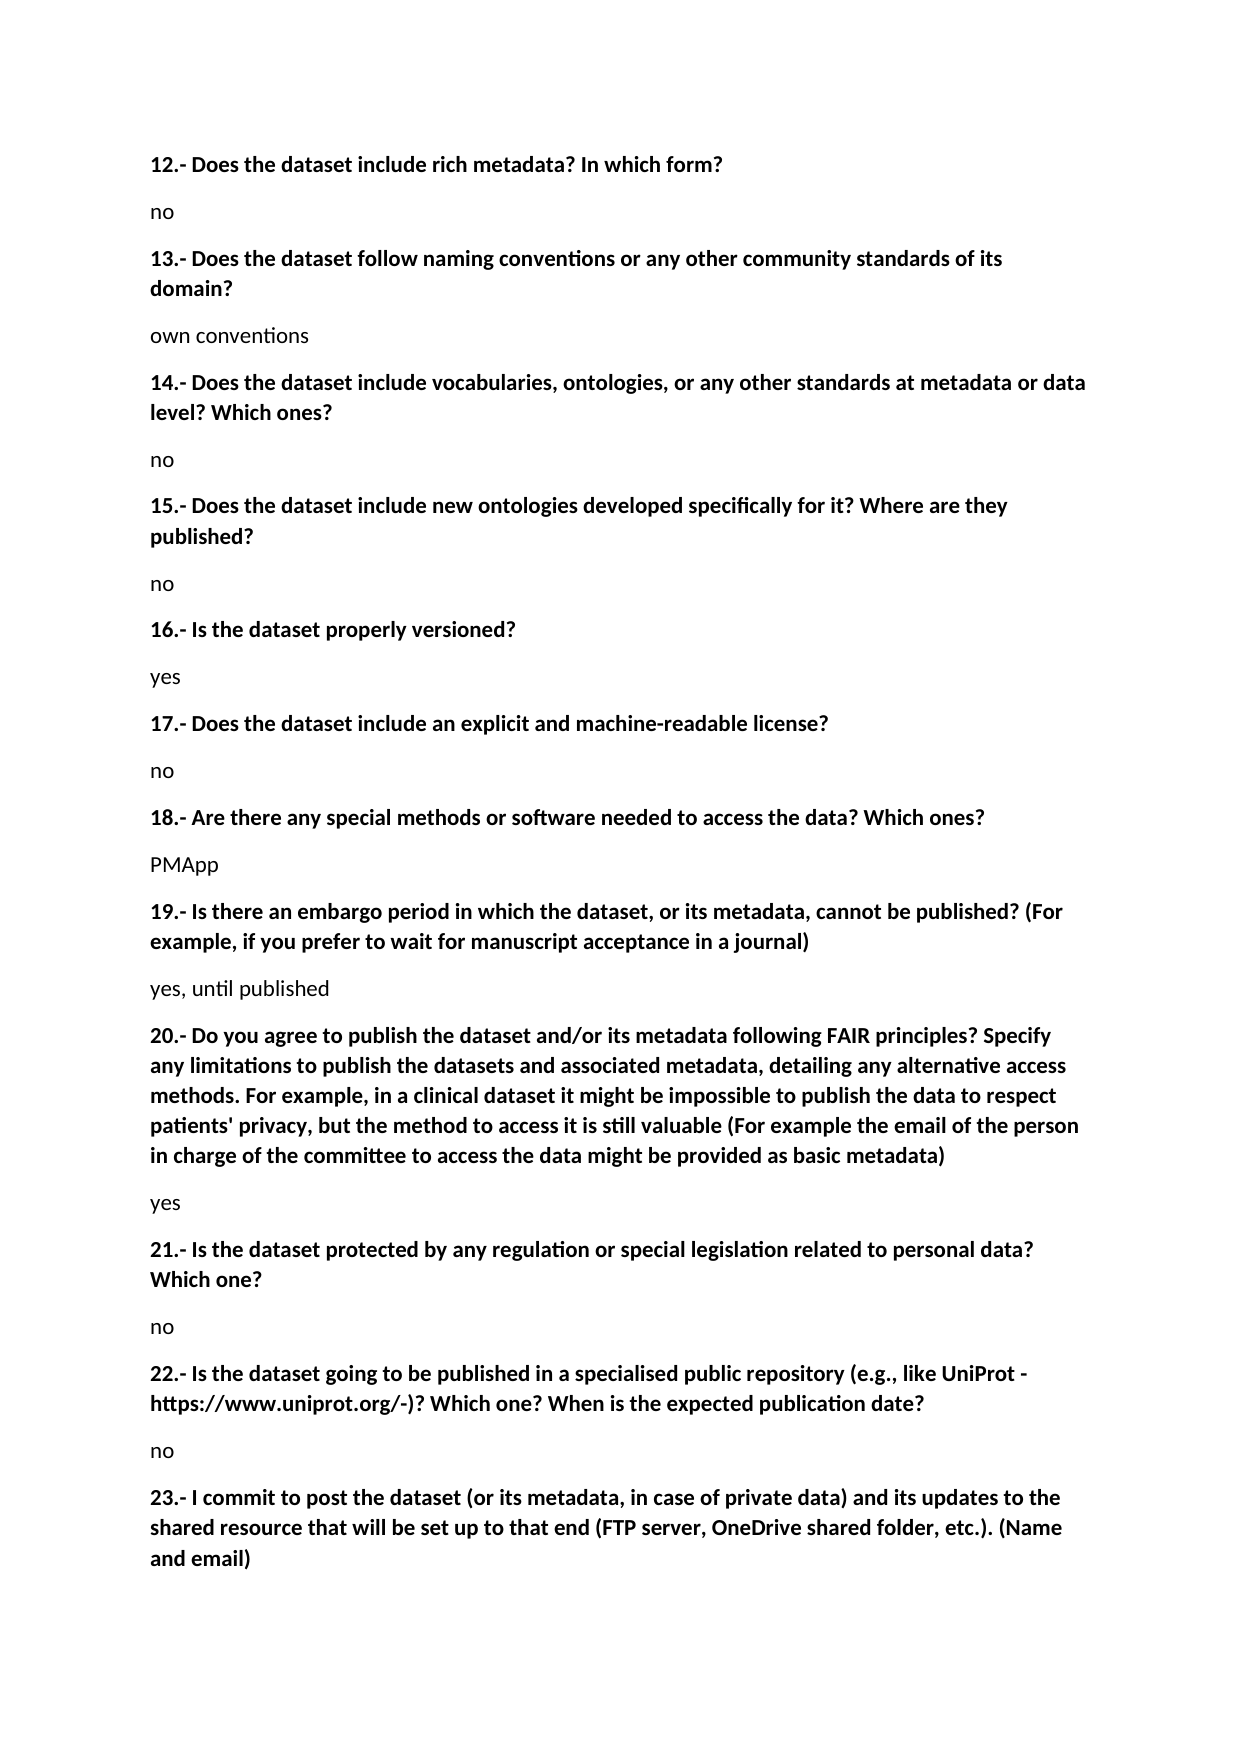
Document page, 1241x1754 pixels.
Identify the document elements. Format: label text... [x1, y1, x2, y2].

text PMApp [150, 850, 1090, 878]
text yes [150, 1188, 1090, 1217]
text no [150, 197, 1090, 225]
text 12.- Does the dataset include rich metadata? In which form? [150, 150, 1090, 178]
text no [150, 445, 1090, 473]
text 15.- Does the dataset include new ontologies developed specifically for it? Where are they published? [150, 492, 1090, 550]
text yes [150, 662, 1090, 691]
text 20.- Do you agree to publish the dataset and/or its metadata following FAIR principles? Specify any limitations to publish the datasets and associated metadata, detailing any alternative access methods. For example, in a clinical dataset it might be impossible to publish the data to respect patients' privacy, but the method to access it is still valuable (For example the email of the person in charge of the committee to access the data might be provided as basic metadata) [150, 1021, 1090, 1170]
text yes, until published [150, 974, 1090, 1002]
text no [150, 1312, 1090, 1341]
text no [150, 569, 1090, 597]
text 17.- Does the dataset include an explicit and machine-readable license? [150, 709, 1090, 737]
text own conventions [150, 321, 1090, 349]
text no [150, 1436, 1090, 1464]
text 22.- Is the dataset going to be published in a specialised public repository (e.g., like UniProt -https://www.uniprot.org/-)? Which one? When is the expected publication date? [150, 1359, 1090, 1418]
text 19.- Is there an embargo period in which the dataset, or its metadata, cannot be published? (For example, if you prefer to wait for manuscript acceptance in a journal) [150, 897, 1090, 955]
text 23.- I commit to post the dataset (or its metadata, in case of private data) and its updates to the shared resource that will be set up to that end (FTP server, OneDrive shared folder, etc.). (Name and email) [150, 1483, 1090, 1572]
text 16.- Is the dataset properly versioned? [150, 616, 1090, 644]
text 21.- Is the dataset protected by any regulation or special legislation related to personal data? Which one? [150, 1235, 1090, 1294]
text 14.- Does the dataset include vocabularies, ontologies, or any other standards at metadata or data level? Which ones? [150, 368, 1090, 426]
text 18.- Are there any special methods or software needed to access the data? Which ones? [150, 803, 1090, 831]
text 13.- Does the dataset follow naming conventions or any other community standards of its domain? [150, 244, 1090, 302]
text no [150, 756, 1090, 784]
